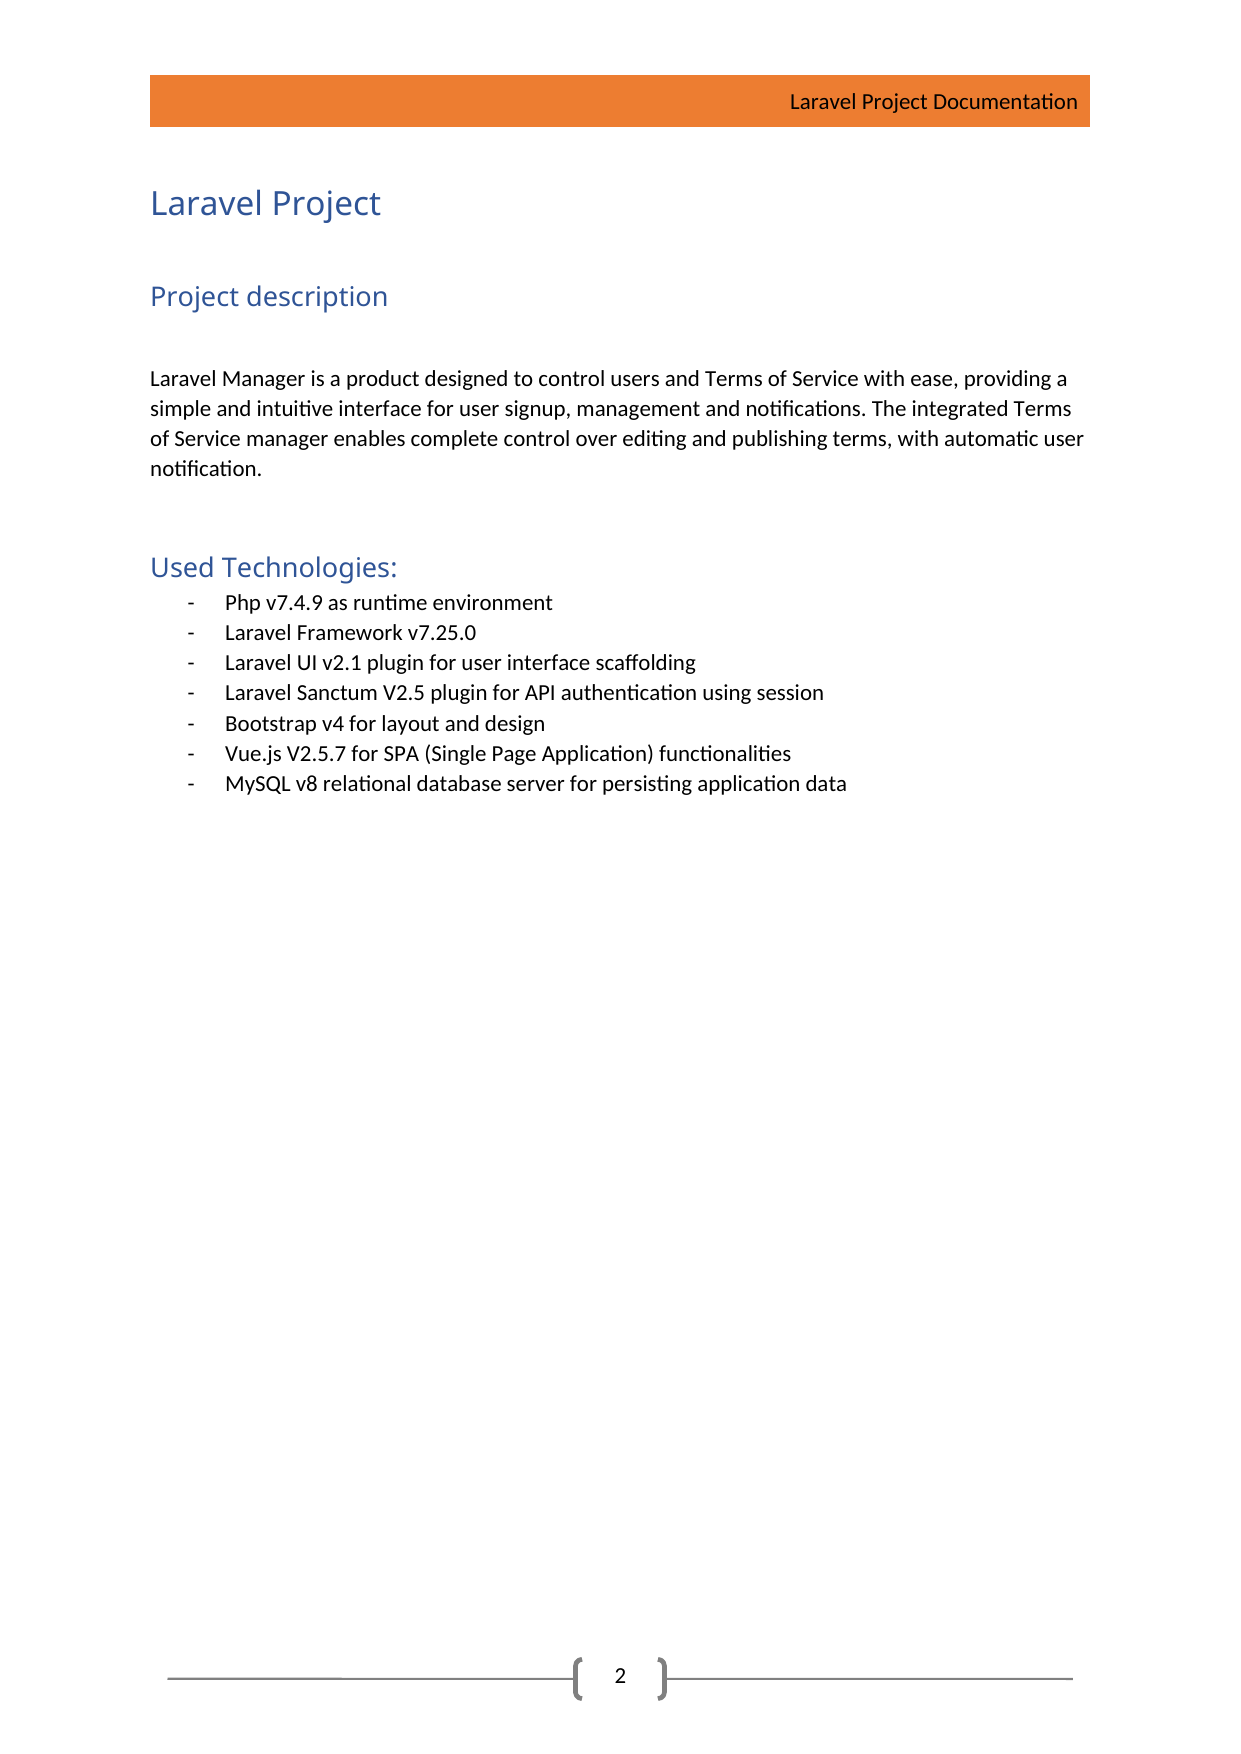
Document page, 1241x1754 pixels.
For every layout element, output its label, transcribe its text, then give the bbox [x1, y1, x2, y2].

list Bootstrap v4 for layout and design [187, 709, 1090, 737]
subtitle Laravel Project [150, 180, 1090, 225]
subtitle Used Technologies: [150, 548, 1090, 585]
list Laravel UI v2.1 plugin for user interface scaffolding [187, 648, 1090, 676]
list Laravel Framework v7.25.0 [187, 618, 1090, 646]
subtitle Project description [150, 277, 1090, 314]
list MySQL v8 relational database server for persisting application data [187, 769, 1090, 797]
list Php v7.4.9 as runtime environment [187, 588, 1090, 616]
list Laravel Sanctum V2.5 plugin for API authentication using session [187, 678, 1090, 707]
text Laravel Manager is a product designed to control users and Terms of Service with ease, providing a simple and intuitive interface for user signup, management and notifications. The integrated Terms of Service manager enables complete control over editing and publishing terms, with automatic user notification. [150, 364, 1090, 482]
list Vue.js V2.5.7 for SPA (Single Page Application) functionalities [187, 739, 1090, 767]
